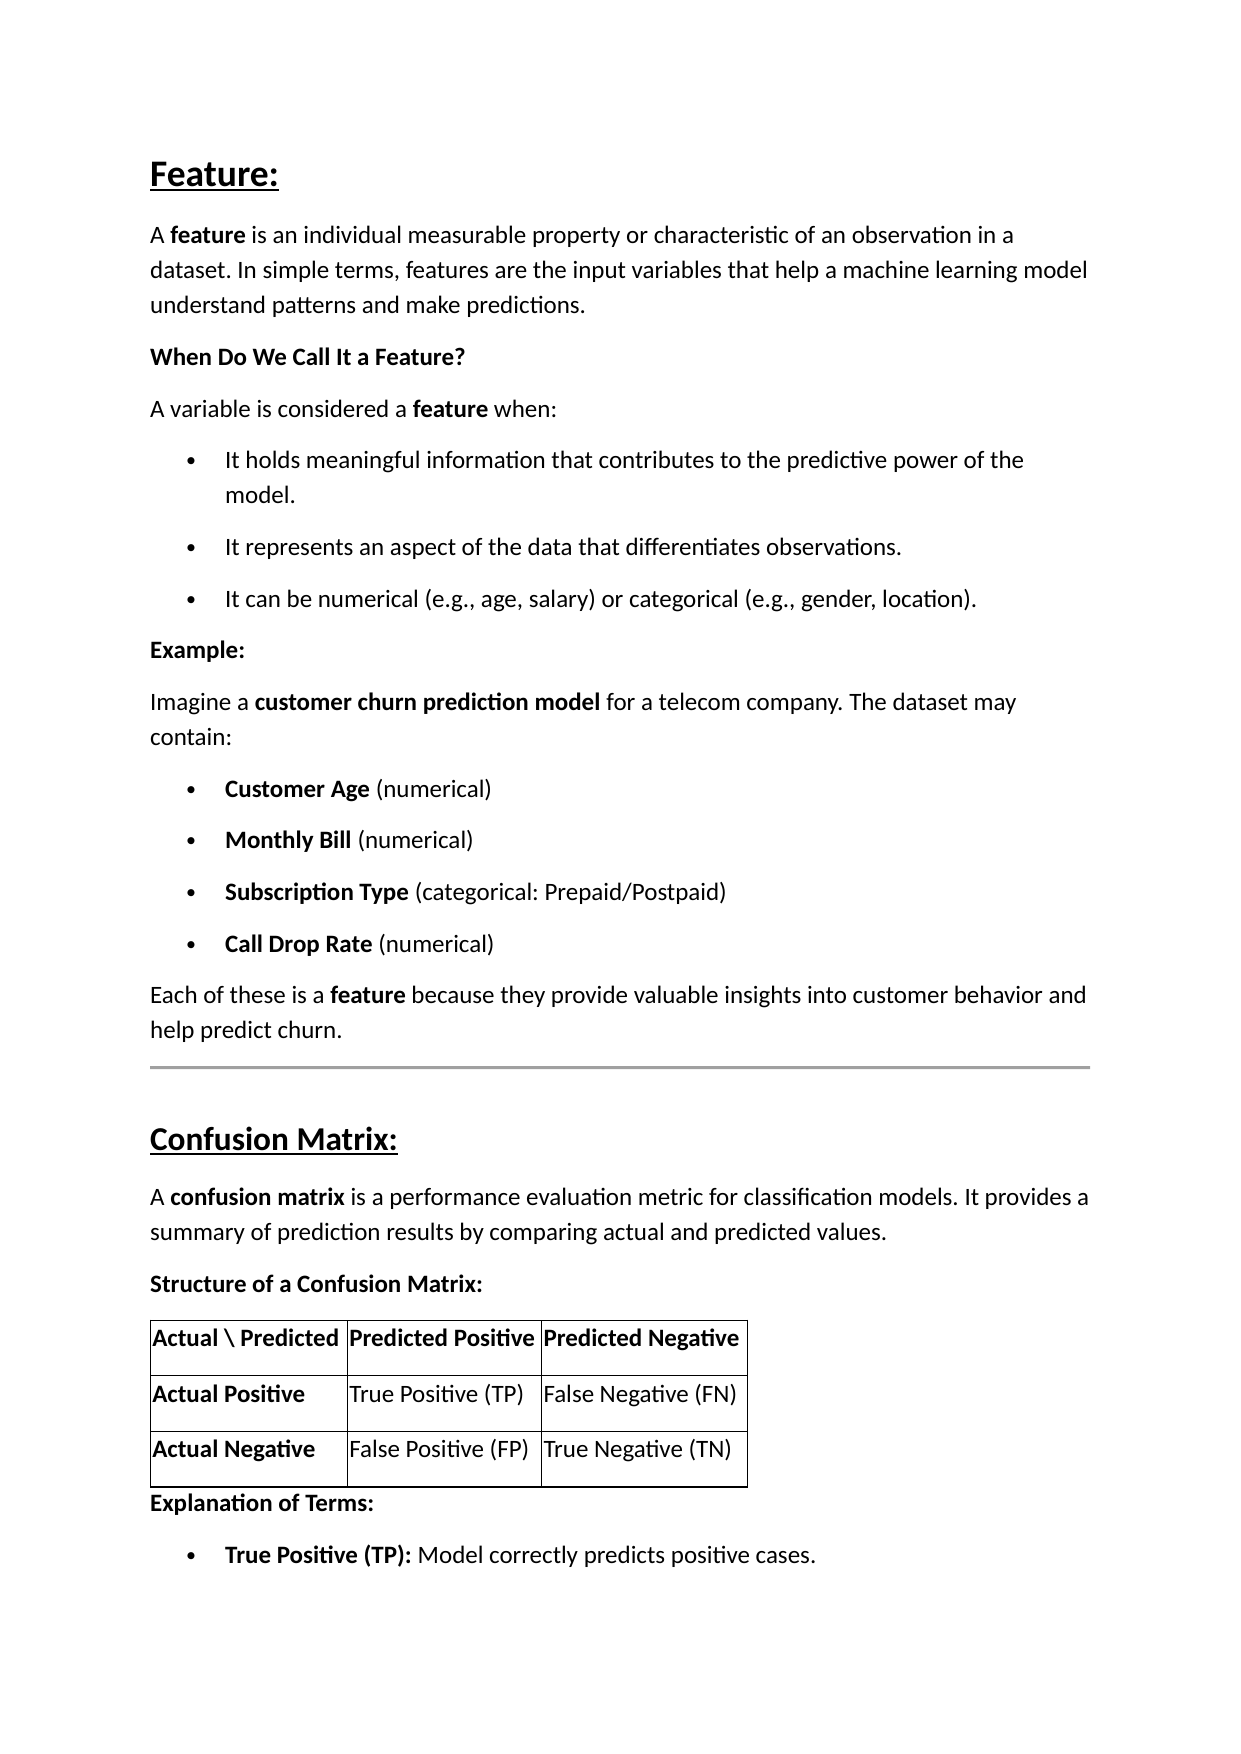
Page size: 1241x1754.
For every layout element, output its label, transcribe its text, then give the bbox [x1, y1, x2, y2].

text Imagine a customer churn prediction model for a telecom company. The dataset may contain: [150, 686, 1090, 752]
table_cell True Positive (TP) [348, 1376, 541, 1431]
table_cell Actual Positive [151, 1376, 347, 1431]
table_header Actual \ Predicted [151, 1321, 347, 1375]
text Each of these is a feature because they provide valuable insights into customer behavior and help predict churn. [150, 979, 1090, 1045]
table_cell Actual Negative [151, 1432, 347, 1486]
text When Do We Call It a Feature? [150, 341, 1090, 372]
table_header Predicted Negative [542, 1321, 747, 1375]
list Monthly Bill (numerical) [187, 824, 1090, 855]
list It holds meaningful information that contributes to the predictive power of the model. [187, 444, 1090, 510]
text A variable is considered a feature when: [150, 393, 1090, 423]
list True Positive (TP): Model correctly predicts positive cases. [187, 1539, 1090, 1569]
table_cell False Positive (FP) [348, 1432, 541, 1486]
list It represents an aspect of the data that differentiates observations. [187, 531, 1090, 562]
list Subscription Type (categorical: Prepaid/Postpaid) [187, 876, 1090, 907]
table_cell True Negative (TN) [542, 1432, 747, 1486]
list Call Drop Rate (numerical) [187, 928, 1090, 958]
table_cell False Negative (FN) [542, 1376, 747, 1431]
text Explanation of Terms: [150, 1487, 1090, 1518]
list Customer Age (numerical) [187, 773, 1090, 803]
table_header Predicted Positive [348, 1321, 541, 1375]
list It can be numerical (e.g., age, salary) or categorical (e.g., gender, location). [187, 583, 1090, 613]
text Confusion Matrix: [150, 1118, 1090, 1158]
text A confusion matrix is a performance evaluation metric for classification models. It provides a summary of prediction results by comparing actual and predicted values. [150, 1181, 1090, 1247]
text Structure of a Confusion Matrix: [150, 1268, 1090, 1298]
text Feature: [150, 150, 1090, 196]
text A feature is an individual measurable property or characteristic of an observation in a dataset. In simple terms, features are the input variables that help a machine learning model understand patterns and make predictions. [150, 219, 1090, 320]
text Example: [150, 634, 1090, 665]
